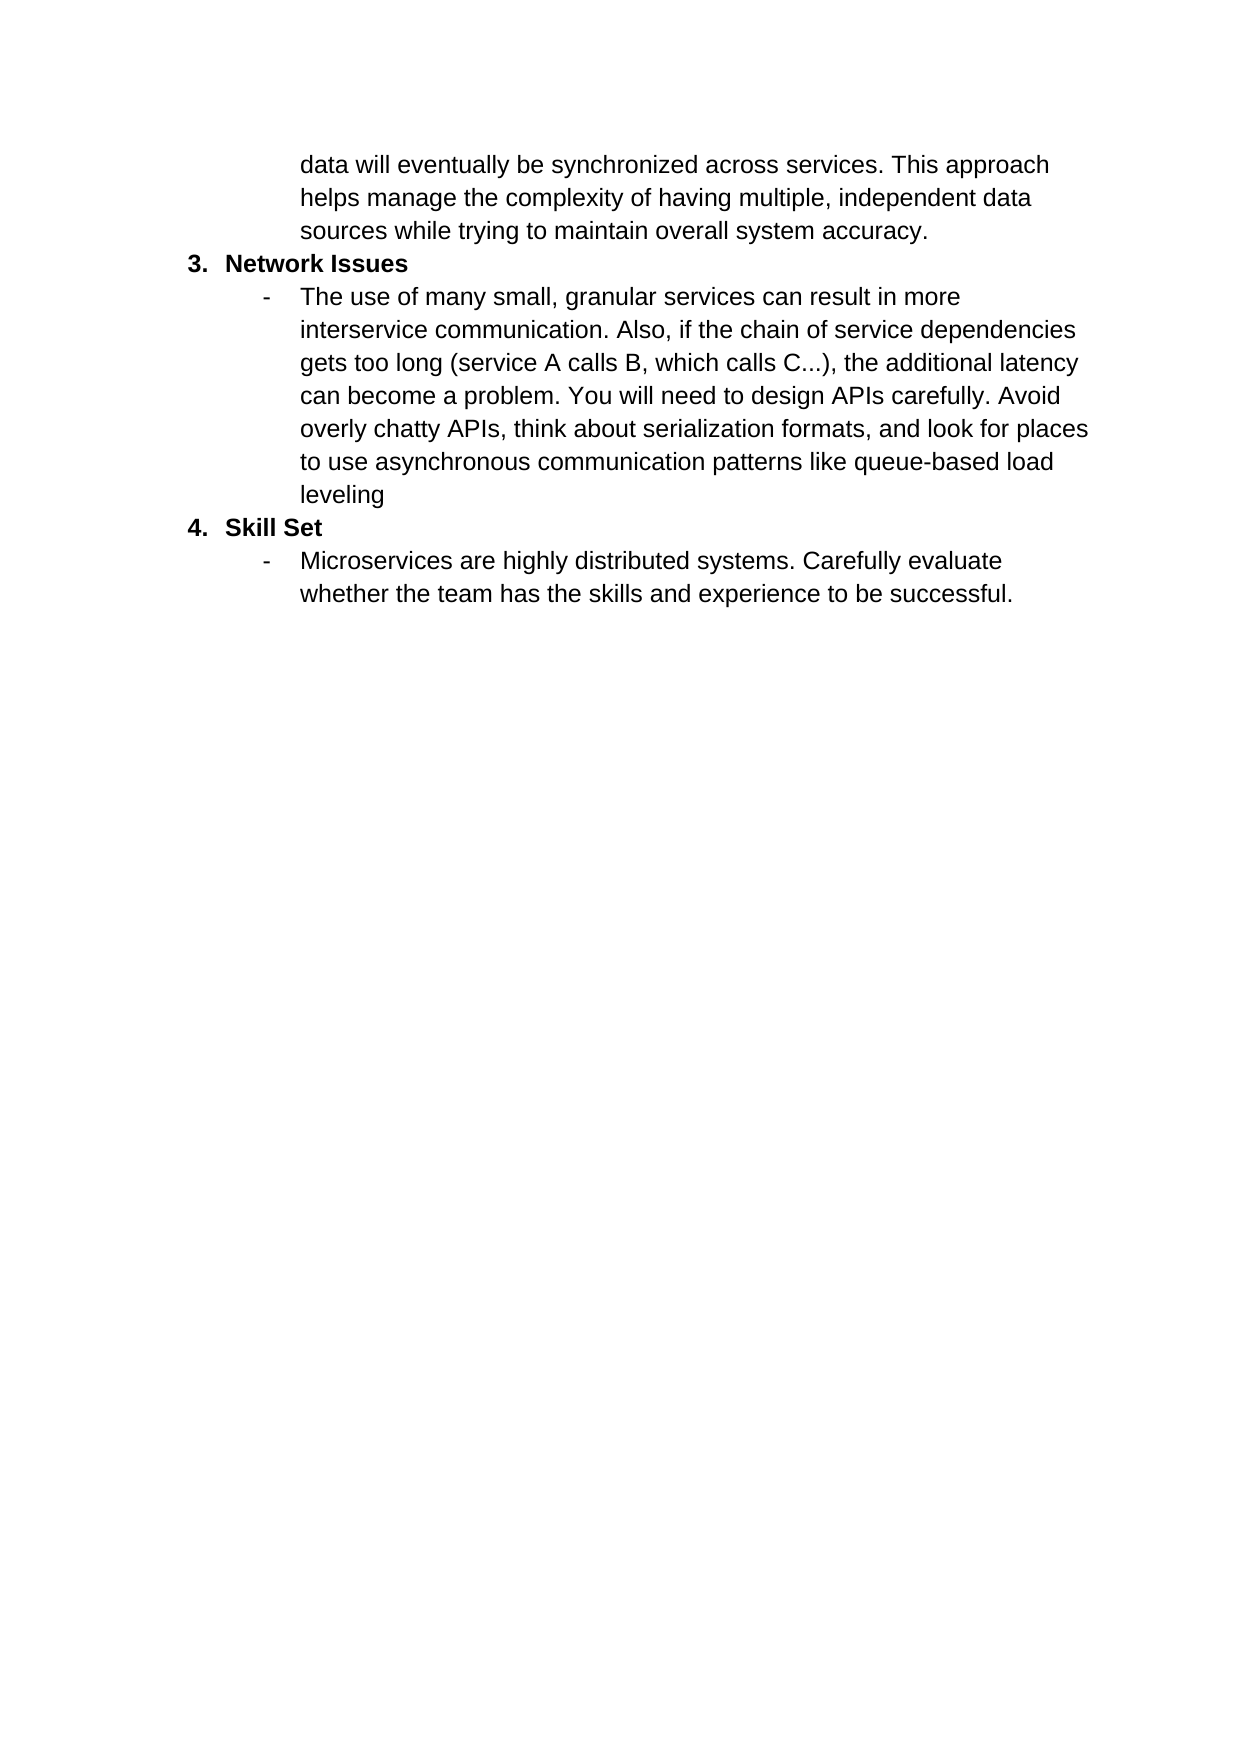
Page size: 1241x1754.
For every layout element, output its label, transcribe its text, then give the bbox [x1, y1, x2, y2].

list Microservices are highly distributed systems. Carefully evaluate whether the team has the skills and experience to be successful. [262, 546, 1090, 608]
list Skill Set [187, 513, 1090, 542]
list Network Issues [187, 249, 1090, 278]
list The use of many small, granular services can result in more interservice communication. Also, if the chain of service dependencies gets too long (service A calls B, which calls C...), the additional latency can become a problem. You will need to design APIs carefully. Avoid overly chatty APIs, think about serialization formats, and look for places to use asynchronous communication patterns like queue-based load leveling [262, 282, 1090, 509]
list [262, 150, 1090, 245]
